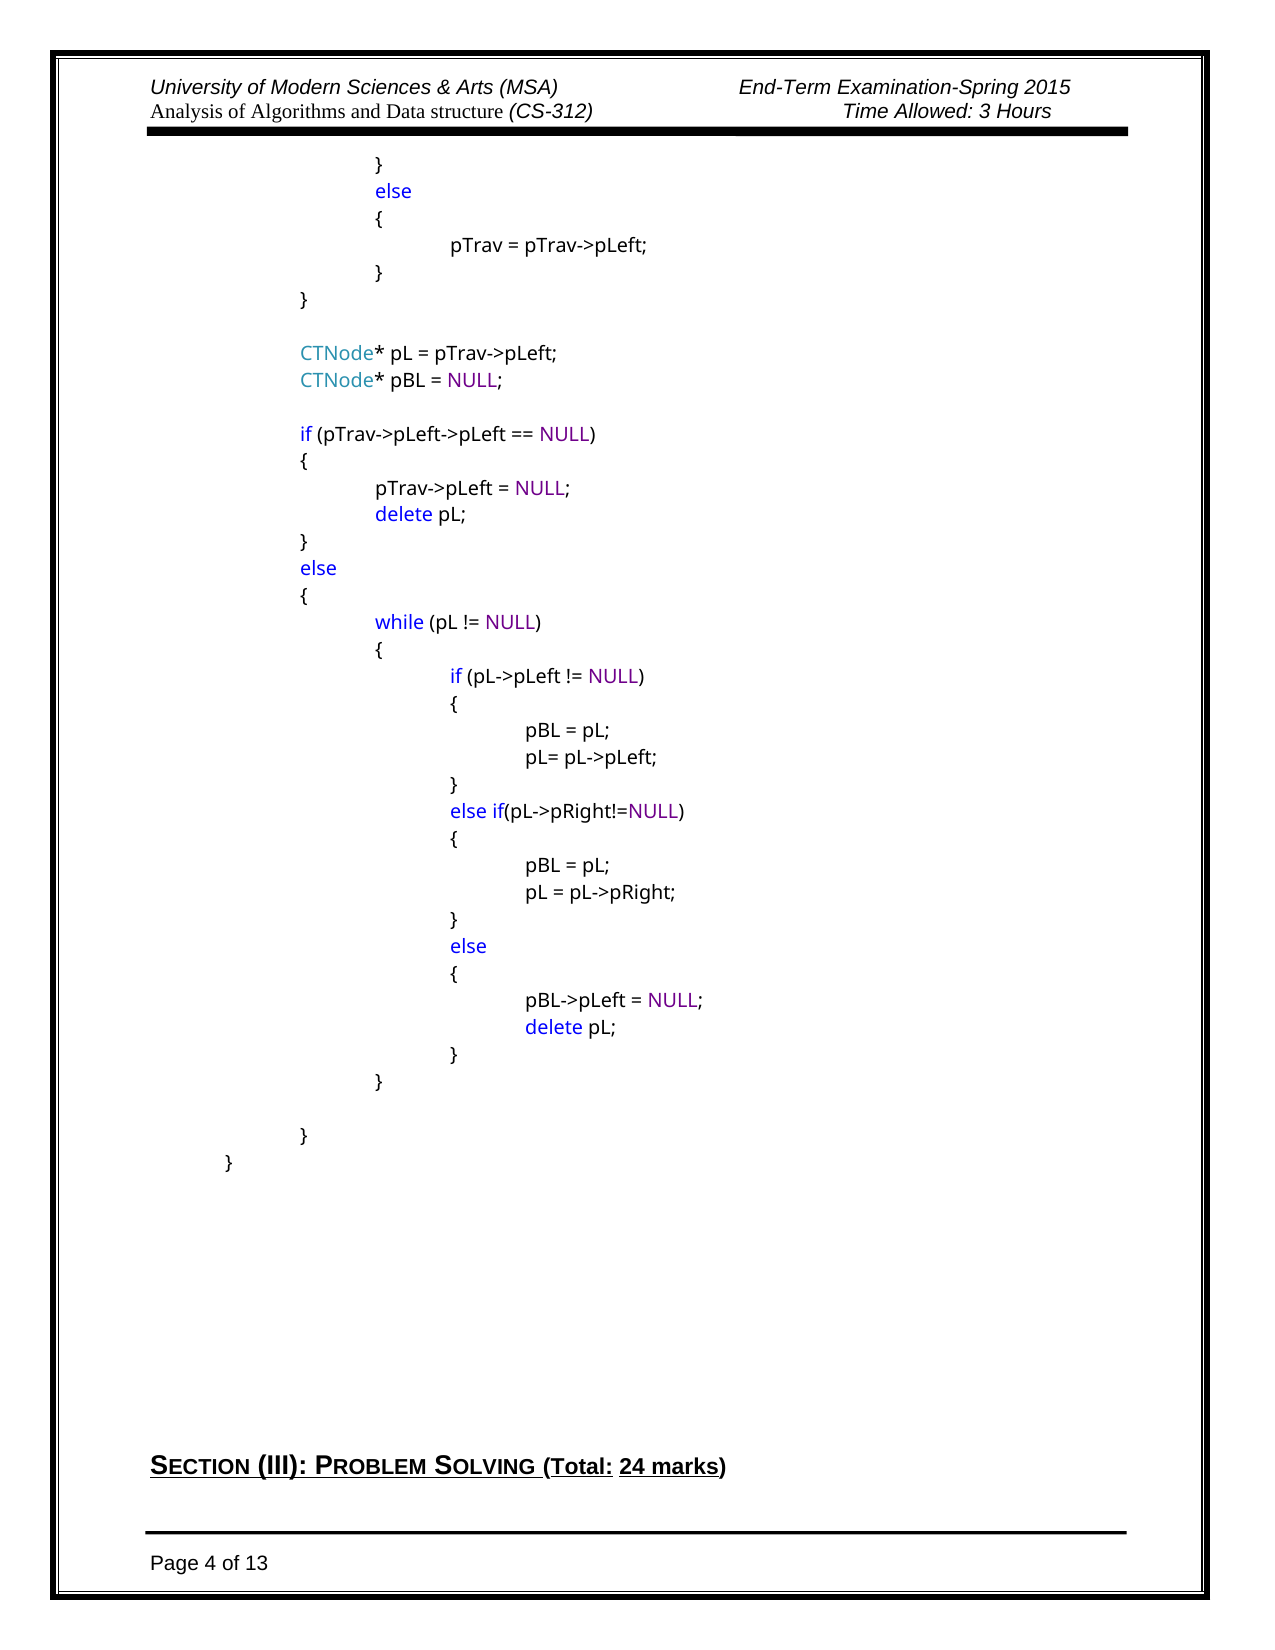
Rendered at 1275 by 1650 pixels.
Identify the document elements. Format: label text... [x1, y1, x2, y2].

text pTrav->pLeft = NULL; [150, 474, 1162, 501]
text pL = pL->pRight; [150, 878, 1162, 905]
text else [150, 555, 1162, 582]
text delete pL; [150, 1013, 1162, 1040]
text } [150, 285, 1162, 312]
text else [150, 932, 1162, 959]
text pBL->pLeft = NULL; [150, 986, 1162, 1013]
text { [150, 447, 1162, 474]
text if (pL->pLeft != NULL) [150, 663, 1162, 689]
text } [150, 905, 1162, 932]
text } [150, 1148, 1162, 1175]
text else [150, 177, 1162, 204]
text pBL = pL; [150, 717, 1162, 743]
text } [150, 150, 1162, 177]
text { [150, 582, 1162, 609]
text pTrav = pTrav->pLeft; [150, 231, 1162, 258]
text while (pL != NULL) [150, 609, 1162, 636]
text } [150, 528, 1162, 555]
text CTNode* pBL = NULL; [150, 366, 1162, 393]
text } [150, 1121, 1162, 1148]
text if (pTrav->pLeft->pLeft == NULL) [150, 420, 1162, 447]
text pL= pL->pLeft; [150, 743, 1162, 771]
text } [150, 258, 1162, 285]
text CTNode* pL = pTrav->pLeft; [150, 339, 1162, 366]
text { [150, 959, 1162, 986]
text } [150, 771, 1162, 797]
text else if(pL->pRight!=NULL) [150, 797, 1162, 824]
text { [150, 824, 1162, 851]
text Section (III): Problem Solving (Total: 24 marks) [150, 1449, 1162, 1481]
text } [150, 1040, 1162, 1067]
text } [150, 1067, 1162, 1094]
text { [150, 636, 1162, 663]
text pBL = pL; [150, 851, 1162, 878]
text { [150, 204, 1162, 231]
text { [150, 689, 1162, 717]
text delete pL; [150, 501, 1162, 528]
